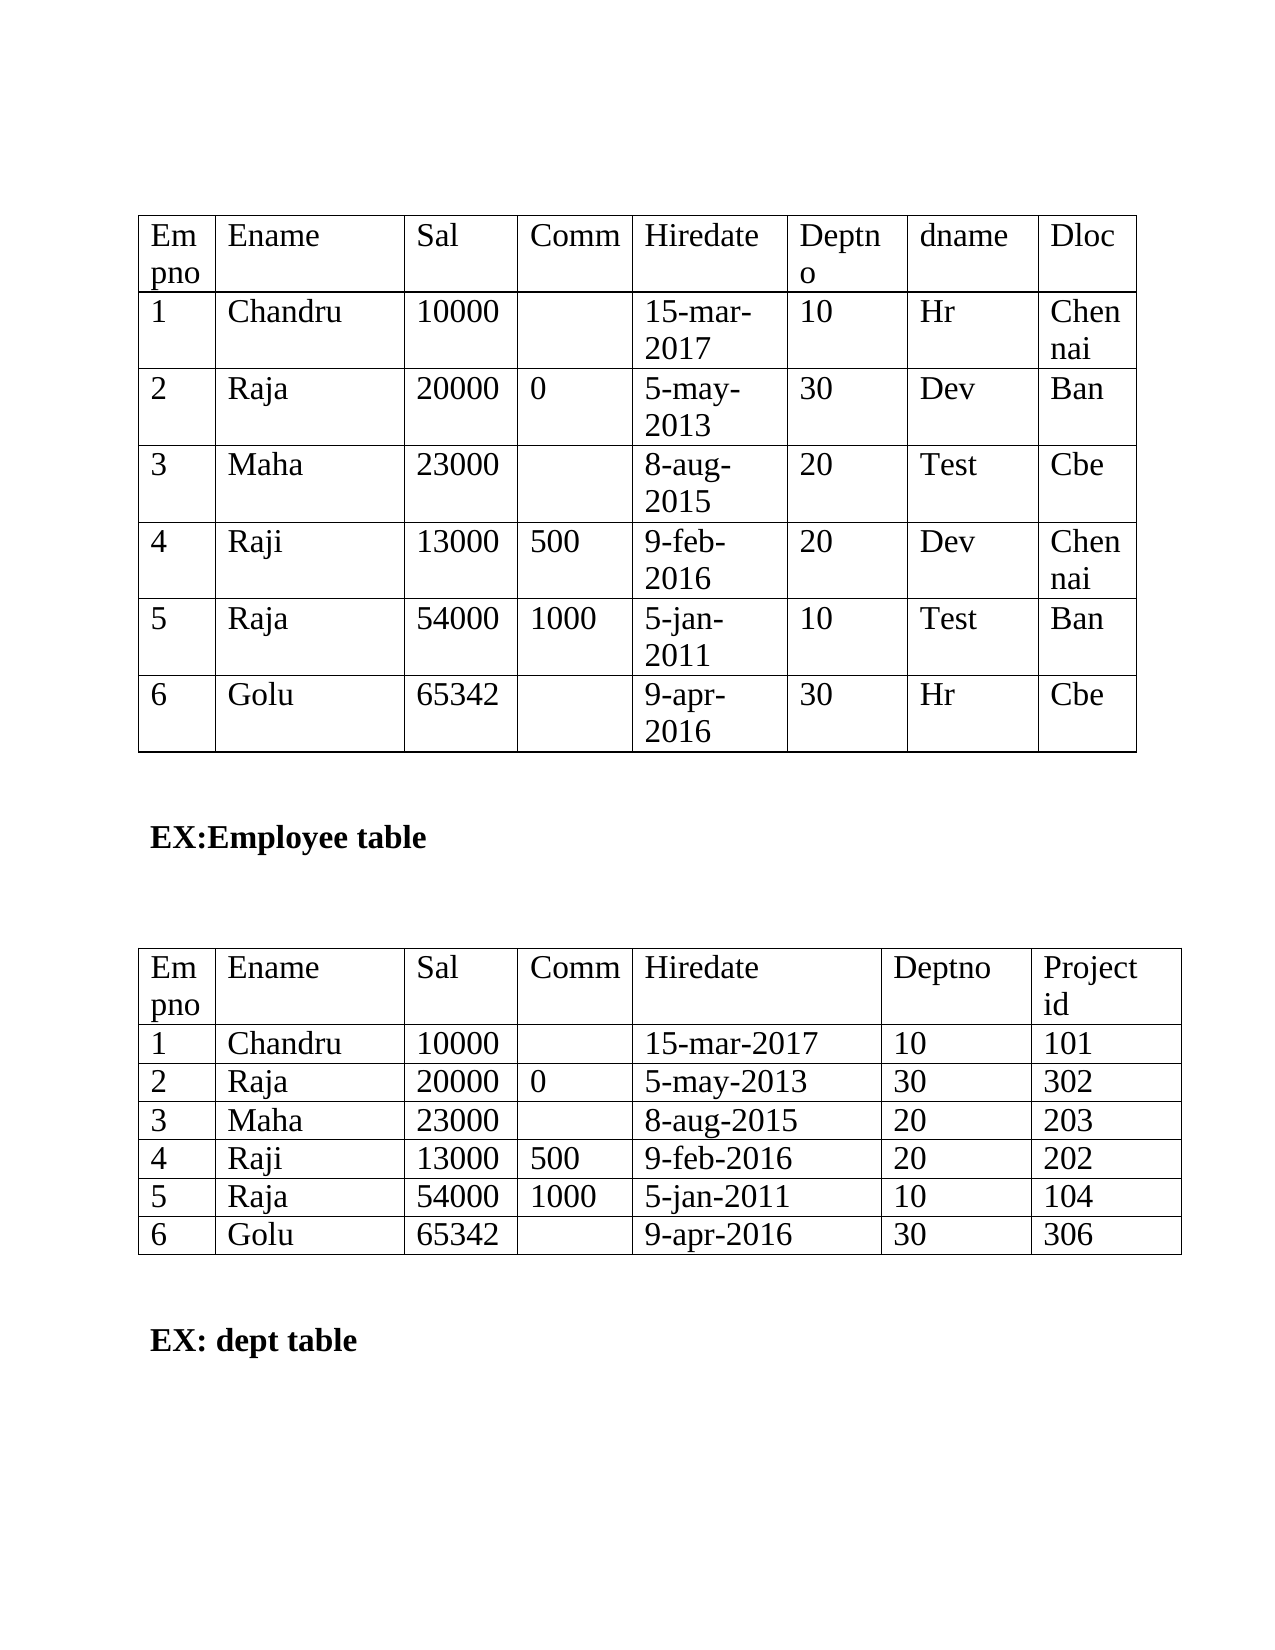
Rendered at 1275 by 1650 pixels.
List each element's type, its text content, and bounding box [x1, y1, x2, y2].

table_cell 20000 [405, 369, 517, 445]
table_cell 302 [1032, 1064, 1181, 1101]
table_cell Test [908, 599, 1038, 675]
table_header Em pno [139, 216, 215, 291]
table_header Dloc [1039, 216, 1136, 291]
table_cell [518, 676, 632, 751]
table_header Deptno [882, 949, 1031, 1024]
table_cell 54000 [405, 599, 517, 675]
table_cell 9-feb- 2016 [633, 523, 787, 598]
table_cell Cbe [1039, 446, 1136, 522]
table_cell Raja [216, 1064, 404, 1101]
table_cell Test [908, 446, 1038, 522]
table_cell Hr [908, 676, 1038, 751]
table_cell 5 [139, 1179, 215, 1216]
table_cell Chandru [216, 293, 404, 368]
table_cell 6 [139, 1217, 215, 1254]
table_cell [518, 293, 632, 368]
table_cell 9-feb-2016 [633, 1140, 881, 1177]
table_cell 10 [788, 599, 907, 675]
table_cell 5 [139, 599, 215, 675]
table_cell 23000 [405, 446, 517, 522]
table_cell 9-apr-2016 [633, 1217, 881, 1254]
table_cell 10000 [405, 1025, 517, 1063]
table_cell 13000 [405, 523, 517, 598]
table_cell Raja [216, 599, 404, 675]
table_cell Hr [908, 293, 1038, 368]
table_cell 20 [882, 1140, 1031, 1177]
table_cell Raja [216, 1179, 404, 1216]
table_cell 306 [1032, 1217, 1181, 1254]
table_cell 1 [139, 1025, 215, 1063]
table_cell Raji [216, 1140, 404, 1177]
table_cell 5-jan-2011 [633, 1179, 881, 1216]
table_cell Dev [908, 369, 1038, 445]
table_cell 5-may- 2013 [633, 369, 787, 445]
table_cell Raji [216, 523, 404, 598]
table_cell 30 [788, 369, 907, 445]
table_header Hiredate [633, 216, 787, 291]
table_cell 1000 [518, 1179, 632, 1216]
table_cell Chen nai [1039, 523, 1136, 598]
table_cell 202 [1032, 1140, 1181, 1177]
table_header Ename [216, 949, 404, 1024]
table_cell 30 [882, 1217, 1031, 1254]
table_cell 10 [882, 1025, 1031, 1063]
table_cell 500 [518, 1140, 632, 1177]
table_header Comm [518, 216, 632, 291]
table_cell 65342 [405, 1217, 517, 1254]
table_cell 15-mar- 2017 [633, 293, 787, 368]
table_cell Raja [216, 369, 404, 445]
table_header Sal [405, 216, 517, 291]
table_cell Chen nai [1039, 293, 1136, 368]
table_cell Ban [1039, 369, 1136, 445]
table_cell 8-aug-2015 [633, 1102, 881, 1139]
table_cell 30 [882, 1064, 1031, 1101]
text EX:Employee table [150, 817, 1275, 856]
table_header Project id [1032, 949, 1181, 1024]
table_header dname [908, 216, 1038, 291]
table_cell 101 [1032, 1025, 1181, 1063]
table_cell Chandru [216, 1025, 404, 1063]
table_header Em pno [139, 949, 215, 1024]
table_cell 0 [518, 1064, 632, 1101]
table_cell 65342 [405, 676, 517, 751]
table_cell Maha [216, 1102, 404, 1139]
table_cell 1000 [518, 599, 632, 675]
table_cell Ban [1039, 599, 1136, 675]
table_cell 30 [788, 676, 907, 751]
table_header Hiredate [633, 949, 881, 1024]
table_cell 20000 [405, 1064, 517, 1101]
table_cell [518, 1217, 632, 1254]
table_cell 104 [1032, 1179, 1181, 1216]
table_cell 9-apr- 2016 [633, 676, 787, 751]
table_cell 0 [518, 369, 632, 445]
table_header Sal [405, 949, 517, 1024]
table_cell Dev [908, 523, 1038, 598]
table_cell 500 [518, 523, 632, 598]
table_cell 23000 [405, 1102, 517, 1139]
table_cell Golu [216, 676, 404, 751]
table_cell [518, 1025, 632, 1063]
table_cell 3 [139, 1102, 215, 1139]
table_header Deptn o [788, 216, 907, 291]
table_cell 10 [882, 1179, 1031, 1216]
table_cell 15-mar-2017 [633, 1025, 881, 1063]
table_cell Golu [216, 1217, 404, 1254]
table_cell 2 [139, 1064, 215, 1101]
table_cell 203 [1032, 1102, 1181, 1139]
table_cell 6 [139, 676, 215, 751]
text EX: dept table [150, 1320, 1275, 1358]
table_header Comm [518, 949, 632, 1024]
table_cell 4 [139, 523, 215, 598]
table_cell [518, 446, 632, 522]
table_cell 4 [139, 1140, 215, 1177]
table_cell 5-may-2013 [633, 1064, 881, 1101]
table_cell 20 [788, 523, 907, 598]
table_cell 20 [788, 446, 907, 522]
table_cell 3 [139, 446, 215, 522]
table_cell Maha [216, 446, 404, 522]
table_cell 54000 [405, 1179, 517, 1216]
table_cell 10000 [405, 293, 517, 368]
table_cell Cbe [1039, 676, 1136, 751]
table_cell 10 [788, 293, 907, 368]
table_cell 8-aug- 2015 [633, 446, 787, 522]
table_cell 1 [139, 293, 215, 368]
table_cell [518, 1102, 632, 1139]
table_cell 20 [882, 1102, 1031, 1139]
table_cell 5-jan- 2011 [633, 599, 787, 675]
table_cell 13000 [405, 1140, 517, 1177]
table_cell 2 [139, 369, 215, 445]
table_header Ename [216, 216, 404, 291]
